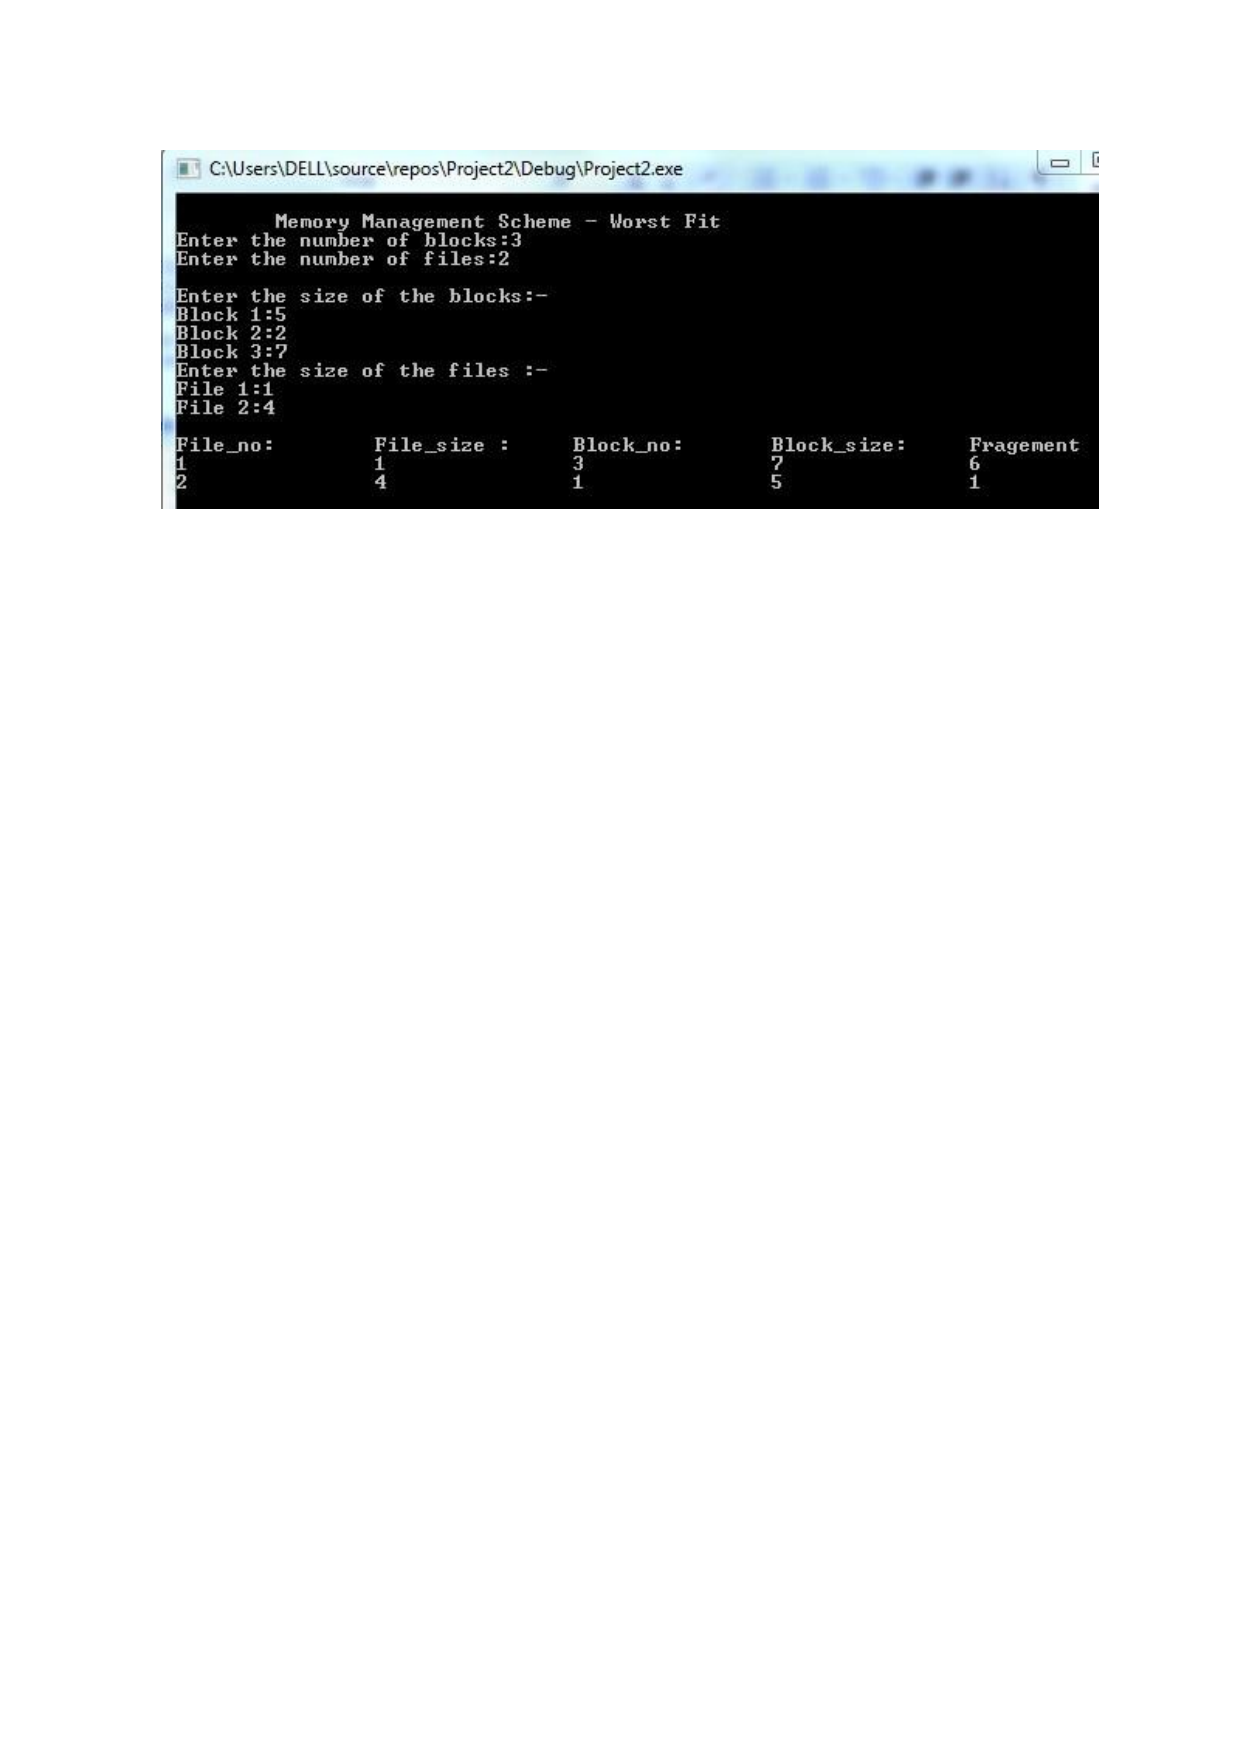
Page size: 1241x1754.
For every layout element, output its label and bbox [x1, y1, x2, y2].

picture [161, 150, 1099, 509]
